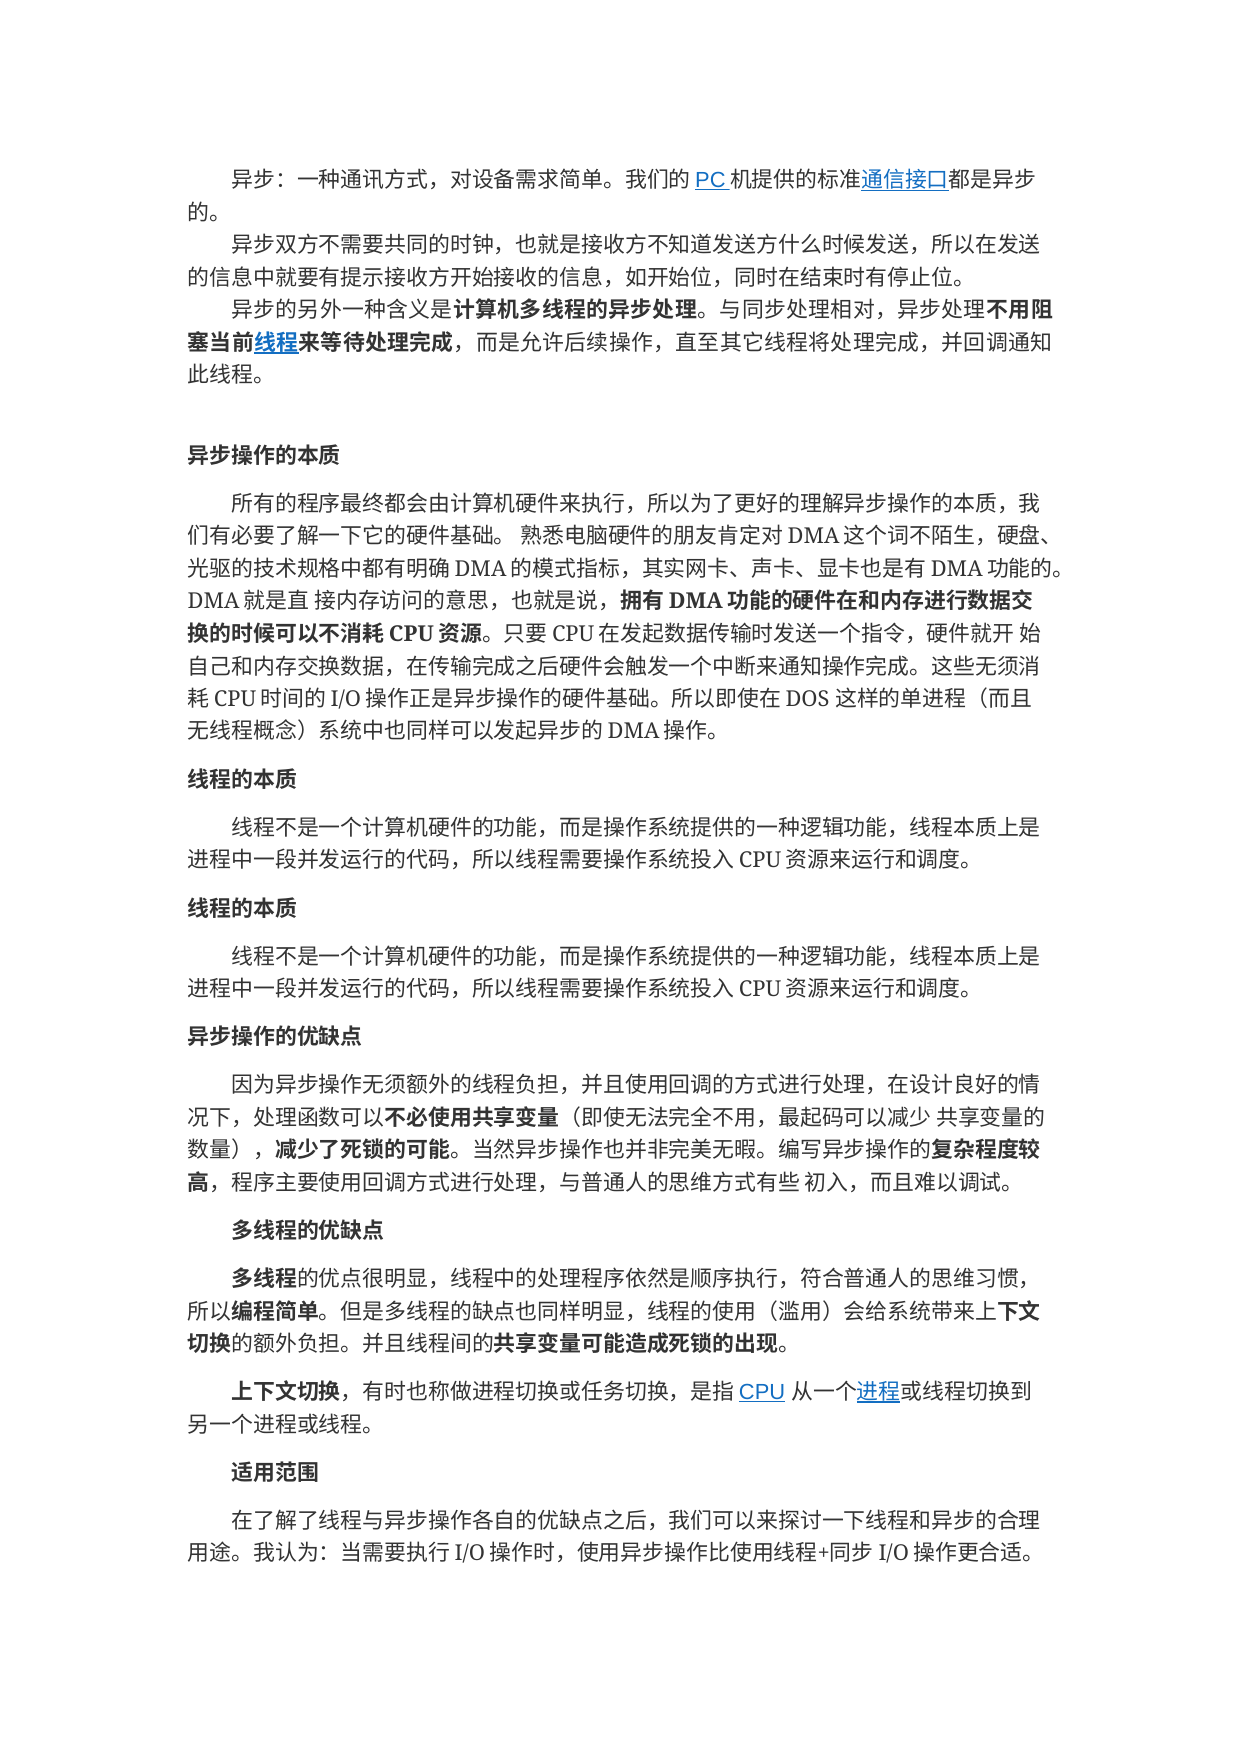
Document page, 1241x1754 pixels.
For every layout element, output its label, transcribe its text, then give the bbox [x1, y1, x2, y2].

text 适用范围 [187, 1454, 1053, 1487]
text 异步操作的本质 [187, 438, 1053, 470]
text 上下文切换，有时也称做进程切换或任务切换，是指CPU 从一个进程或线程切换到另一个进程或线程。 [187, 1374, 1053, 1439]
text 多线程的优缺点 [187, 1213, 1053, 1245]
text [187, 1503, 1053, 1568]
text 异步操作的优缺点 [187, 1019, 1053, 1051]
text 多线程的优点很明显，线程中的处理程序依然是顺序执行，符合普通人的思维习惯，所以编程简单。但是多线程的缺点也同样明显，线程的使用（滥用）会给系统带来上下文切换的额外负担。并且线程间的共享变量可能造成死锁的出现。 [187, 1261, 1053, 1358]
text 异步：一种通讯方式，对设备需求简单。我们的PC机提供的标准通信接口都是异步的。 [187, 162, 1053, 227]
text 线程的本质 [187, 890, 1053, 923]
text 因为异步操作无须额外的线程负担，并且使用回调的方式进行处理，在设计良好的情况下，处理函数可以不必使用共享变量（即使无法完全不用，最起码可以减少 共享变量的数量），减少了死锁的可能。当然异步操作也并非完美无暇。编写异步操作的复杂程度较高，程序主要使用回调方式进行处理，与普通人的思维方式有些 初入，而且难以调试。 [187, 1067, 1053, 1197]
text 所有的程序最终都会由计算机硬件来执行，所以为了更好的理解异步操作的本质，我们有必要了解一下它的硬件基础。 熟悉电脑硬件的朋友肯定对DMA这个词不陌生，硬盘、光驱的技术规格中都有明确DMA的模式指标，其实网卡、声卡、显卡也是有DMA功能的。DMA就是直 接内存访问的意思，也就是说，拥有DMA功能的硬件在和内存进行数据交换的时候可以不消耗CPU资源。只要CPU在发起数据传输时发送一个指令，硬件就开 始自己和内存交换数据，在传输完成之后硬件会触发一个中断来通知操作完成。这些无须消耗CPU时间的I/O操作正是异步操作的硬件基础。所以即使在DOS 这样的单进程（而且无线程概念）系统中也同样可以发起异步的DMA操作。 [187, 486, 1053, 746]
text 异步双方不需要共同的时钟，也就是接收方不知道发送方什么时候发送，所以在发送的信息中就要有提示接收方开始接收的信息，如开始位，同时在结束时有停止位。 [187, 227, 1053, 292]
text 线程不是一个计算机硬件的功能，而是操作系统提供的一种逻辑功能，线程本质上是进程中一段并发运行的代码，所以线程需要操作系统投入CPU资源来运行和调度。 [187, 809, 1053, 874]
text 异步的另外一种含义是计算机多线程的异步处理。与同步处理相对，异步处理不用阻塞当前线程来等待处理完成，而是允许后续操作，直至其它线程将处理完成，并回调通知此线程。 [187, 292, 1053, 389]
text 线程不是一个计算机硬件的功能，而是操作系统提供的一种逻辑功能，线程本质上是进程中一段并发运行的代码，所以线程需要操作系统投入CPU资源来运行和调度。 [187, 938, 1053, 1003]
text 线程的本质 [187, 761, 1053, 794]
